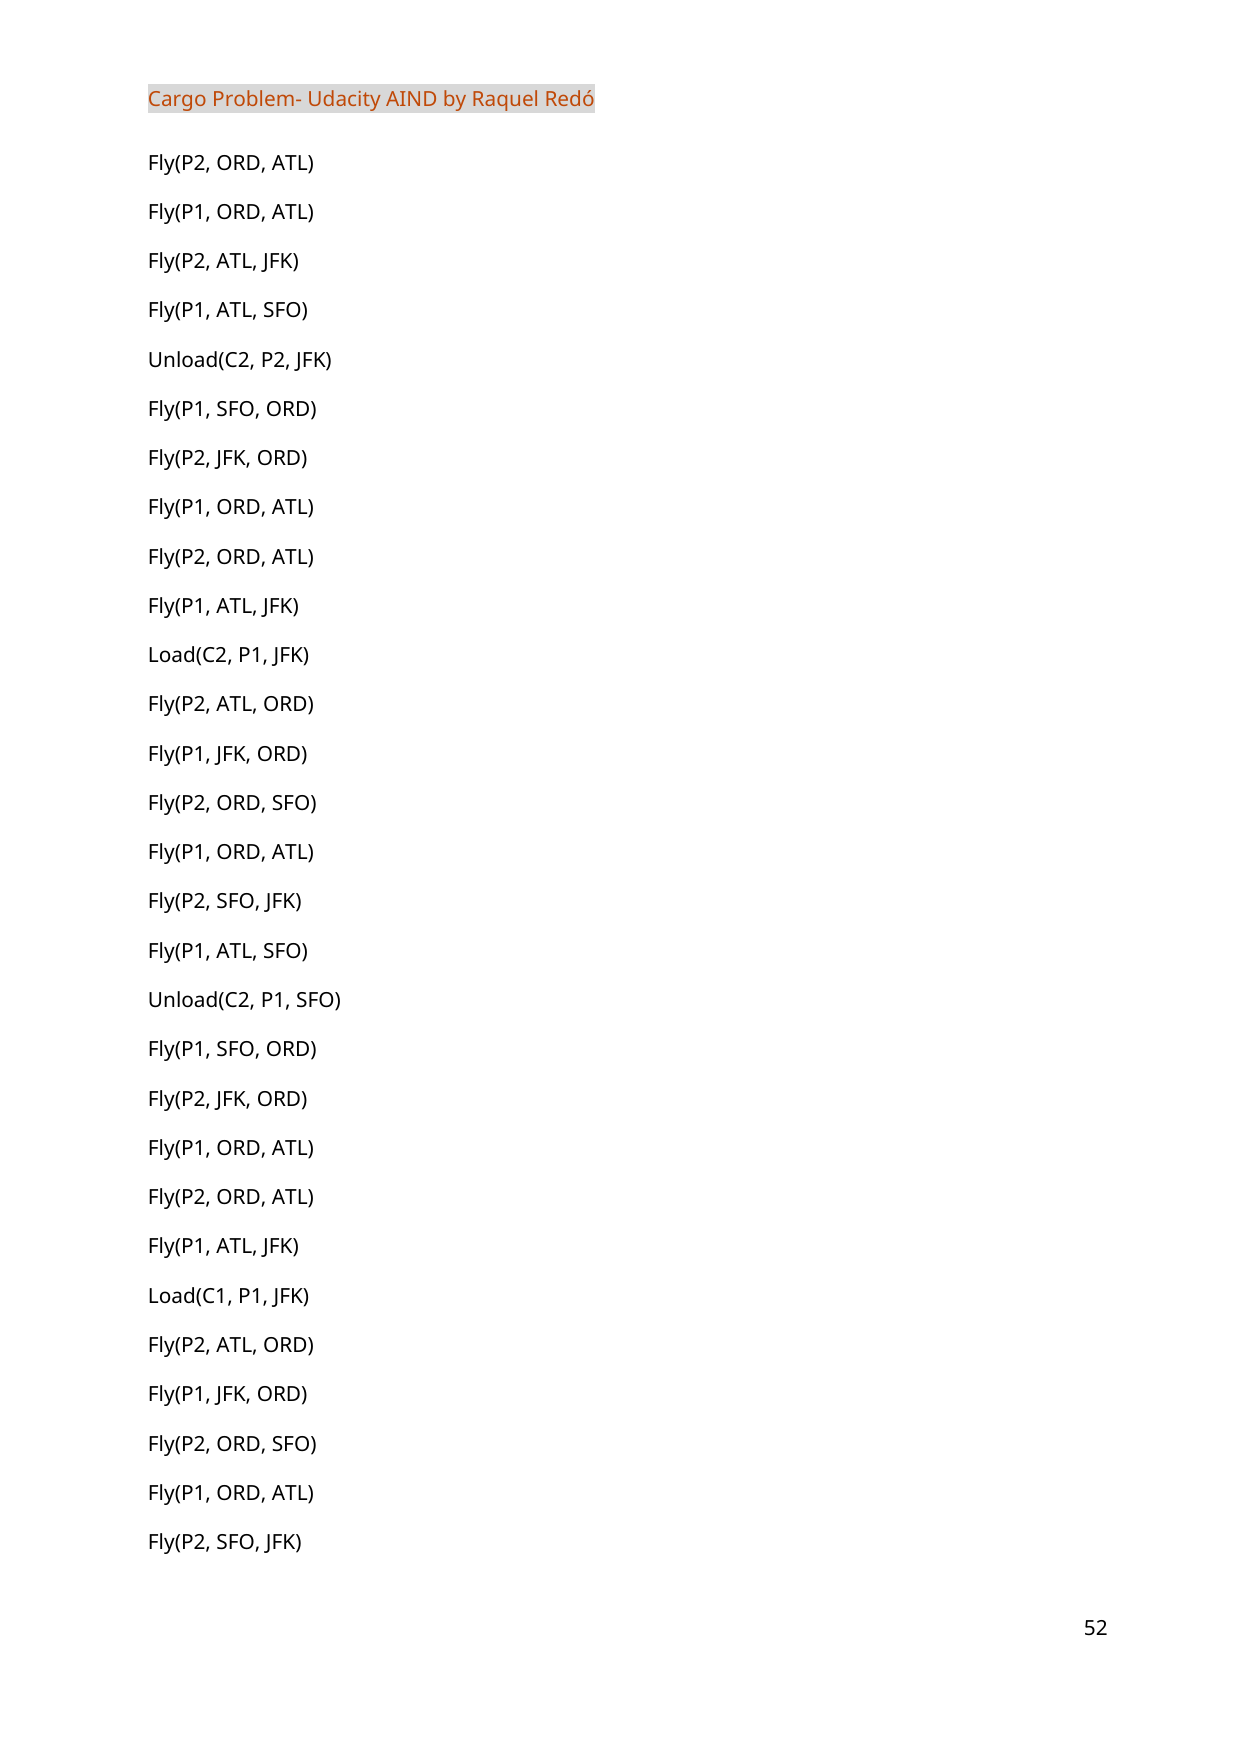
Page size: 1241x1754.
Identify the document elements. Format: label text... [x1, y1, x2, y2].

text Unload(C2, P1, SFO) [148, 985, 1107, 1014]
text Fly(P2, ORD, SFO) [148, 788, 1107, 817]
text Fly(P1, SFO, ORD) [148, 394, 1107, 422]
text Load(C2, P1, JFK) [148, 640, 1107, 669]
text Fly(P2, SFO, JFK) [148, 887, 1107, 915]
text Fly(P1, ORD, ATL) [148, 837, 1107, 866]
text Fly(P1, JFK, ORD) [148, 1379, 1107, 1408]
text Fly(P1, ORD, ATL) [148, 492, 1107, 521]
text Fly(P2, ATL, ORD) [148, 1330, 1107, 1358]
text Fly(P1, ORD, ATL) [148, 197, 1107, 225]
text Fly(P1, ATL, SFO) [148, 936, 1107, 964]
text Fly(P1, ORD, ATL) [148, 1133, 1107, 1161]
text Fly(P2, ORD, ATL) [148, 148, 1107, 176]
text Unload(C2, P2, JFK) [148, 345, 1107, 373]
text Fly(P2, SFO, JFK) [148, 1527, 1107, 1556]
text Fly(P2, ORD, ATL) [148, 542, 1107, 570]
text Fly(P1, ATL, JFK) [148, 591, 1107, 619]
text Fly(P1, SFO, ORD) [148, 1034, 1107, 1063]
text Fly(P2, ORD, SFO) [148, 1429, 1107, 1457]
text Fly(P1, JFK, ORD) [148, 739, 1107, 767]
text Fly(P2, JFK, ORD) [148, 1084, 1107, 1112]
text Fly(P2, JFK, ORD) [148, 443, 1107, 472]
text Fly(P1, ATL, SFO) [148, 295, 1107, 324]
text Fly(P2, ATL, ORD) [148, 689, 1107, 718]
text Fly(P2, ATL, JFK) [148, 246, 1107, 274]
text Load(C1, P1, JFK) [148, 1281, 1107, 1309]
text Fly(P1, ATL, JFK) [148, 1232, 1107, 1260]
text Fly(P2, ORD, ATL) [148, 1182, 1107, 1211]
text Fly(P1, ORD, ATL) [148, 1478, 1107, 1506]
